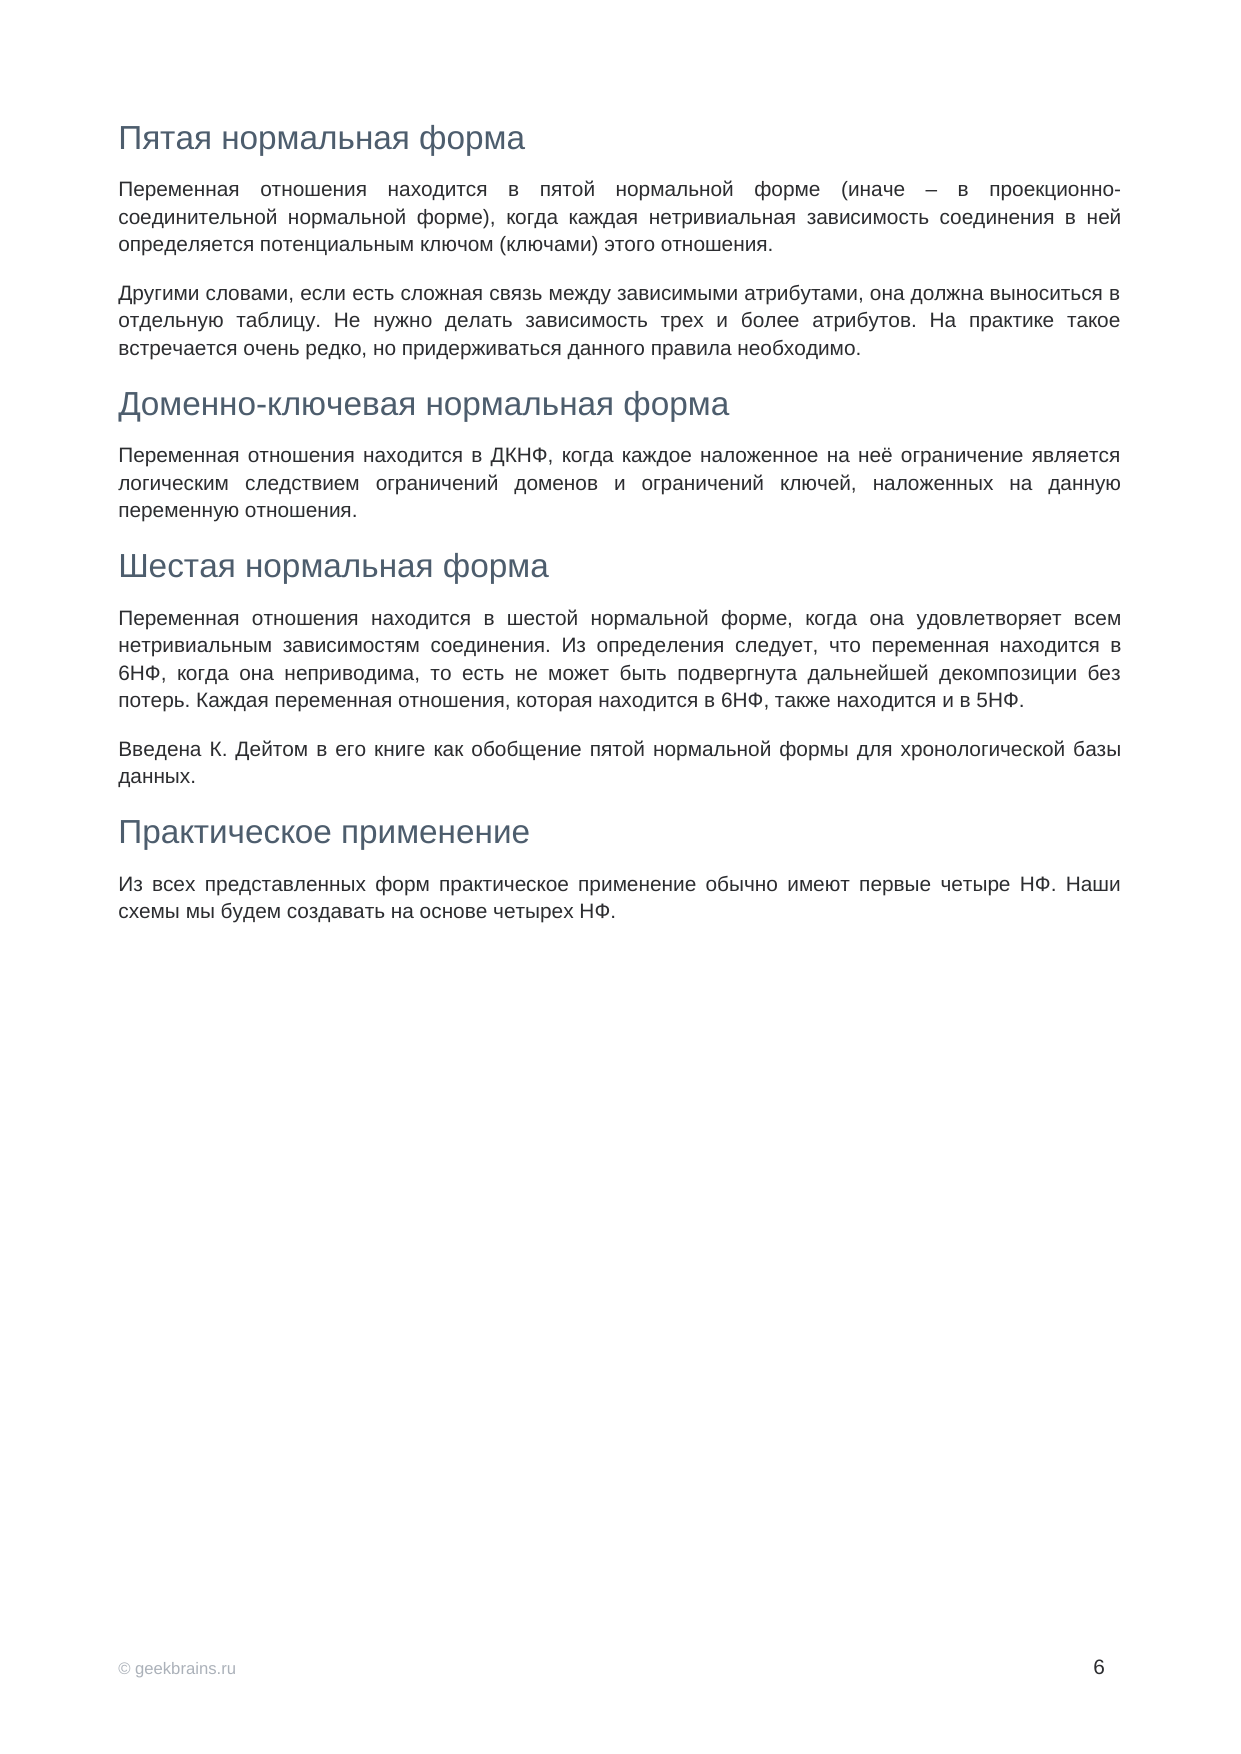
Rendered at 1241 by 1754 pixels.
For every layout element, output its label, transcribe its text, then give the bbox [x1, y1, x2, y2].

subtitle Доменно-ключевая нормальная форма [118, 384, 1122, 422]
text Введена К. Дейтом в его книге как обобщение пятой нормальной формы для хронологической базы данных. [118, 737, 1122, 788]
text Из всех представленных форм практическое применение обычно имеют первые четыре НФ. Наши схемы мы будем создавать на основе четырех НФ. [118, 872, 1122, 923]
text Переменная отношения находится в шестой нормальной форме, когда она удовлетворяет всем нетривиальным зависимостям соединения. Из определения следует, что переменная находится в 6НФ, когда она неприводима, то есть не может быть подвергнута дальнейшей декомпозиции без потерь. Каждая переменная отношения, которая находится в 6НФ, также находится и в 5НФ. [118, 606, 1122, 712]
subtitle Шестая нормальная форма [118, 547, 1122, 585]
subtitle Практическое применение [118, 812, 1122, 851]
text Переменная отношения находится в пятой нормальной форме (иначе – в проекционно-соединительной нормальной форме), когда каждая нетривиальная зависимость соединения в ней определяется потенциальным ключом (ключами) этого отношения. [118, 177, 1122, 256]
subtitle Пятая нормальная форма [118, 118, 1122, 156]
text Переменная отношения находится в ДКНФ, когда каждое наложенное на неё ограничение является логическим следствием ограничений доменов и ограничений ключей, наложенных на данную переменную отношения. [118, 443, 1122, 522]
text Другими словами, если есть сложная связь между зависимыми атрибутами, она должна выноситься в отдельную таблицу. Не нужно делать зависимость трех и более атрибутов. На практике такое встречается очень редко, но придерживаться данного правила необходимо. [118, 281, 1122, 359]
